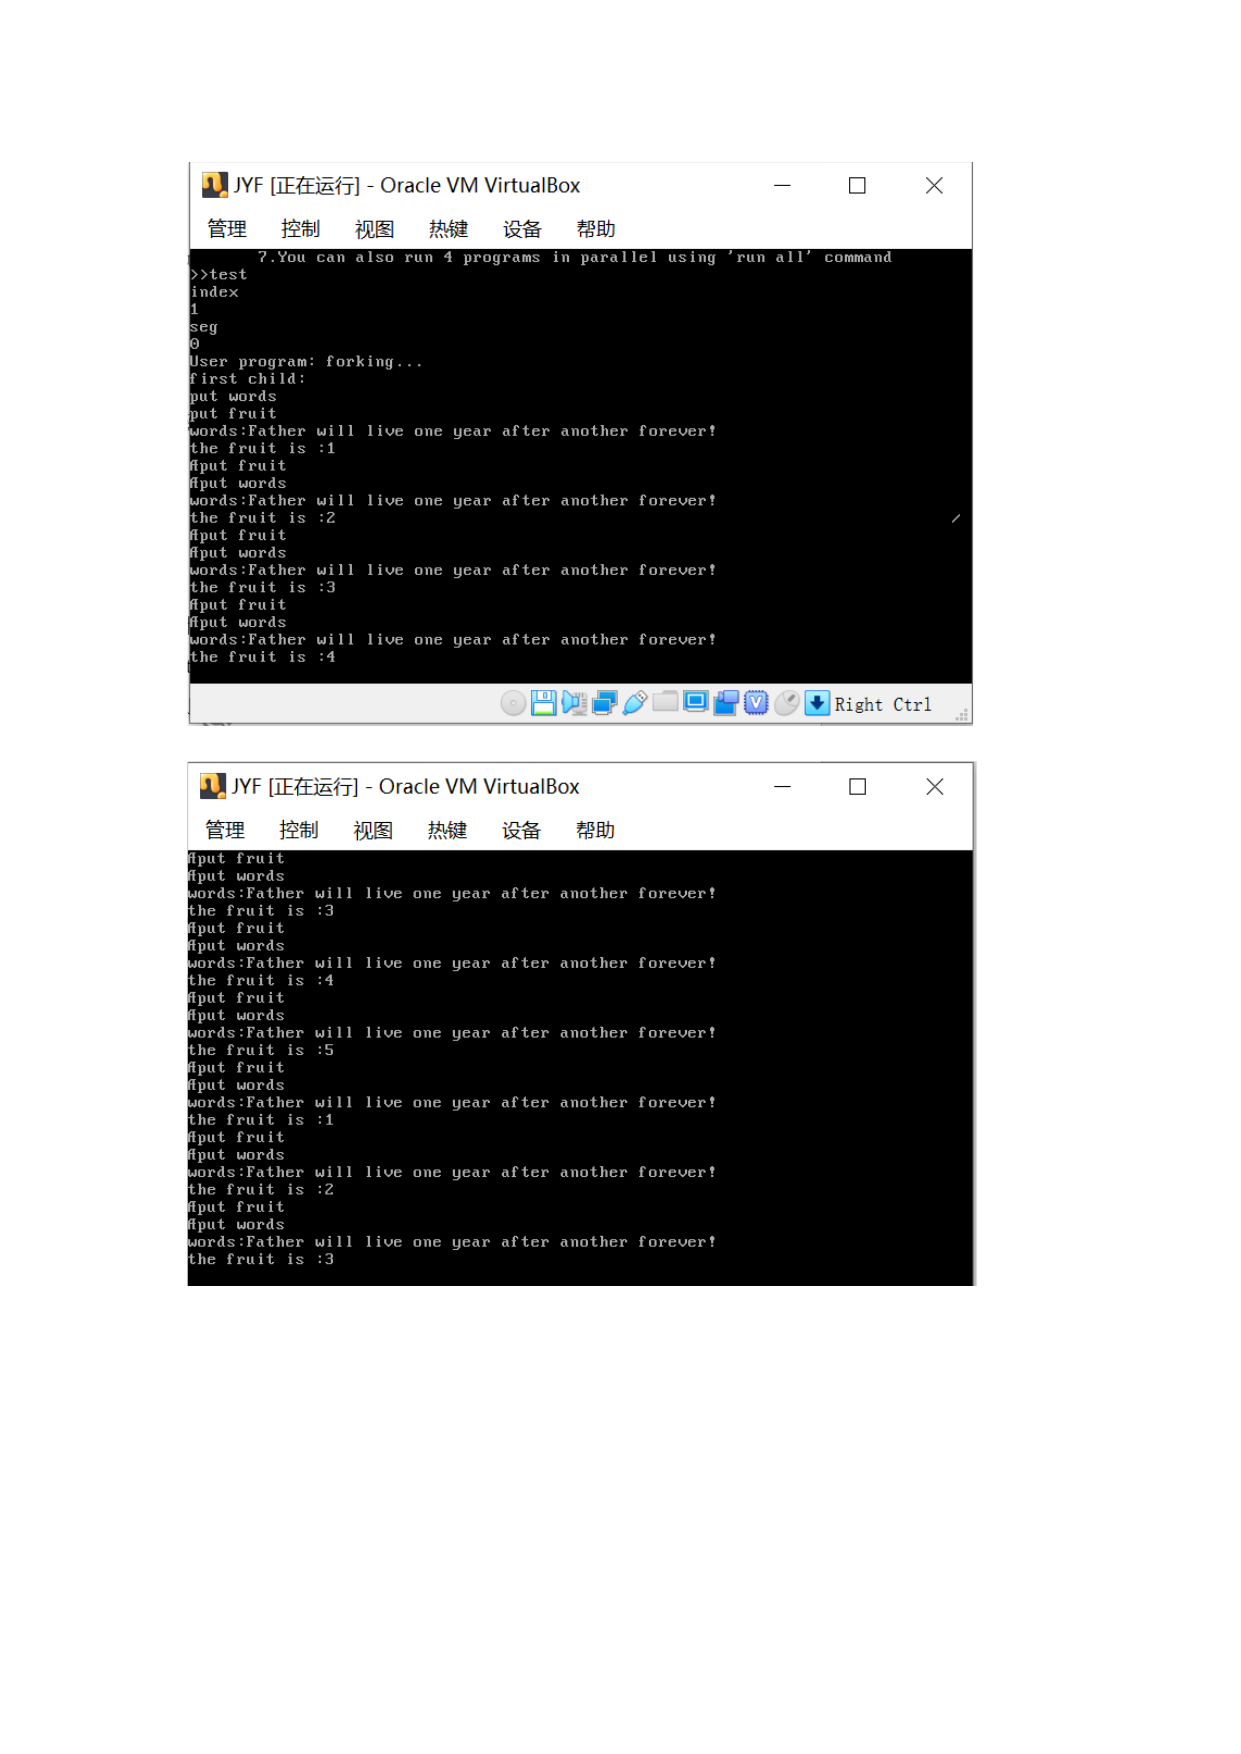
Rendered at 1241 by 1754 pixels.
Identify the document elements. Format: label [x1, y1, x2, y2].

picture [187, 761, 977, 1286]
picture [187, 162, 974, 726]
